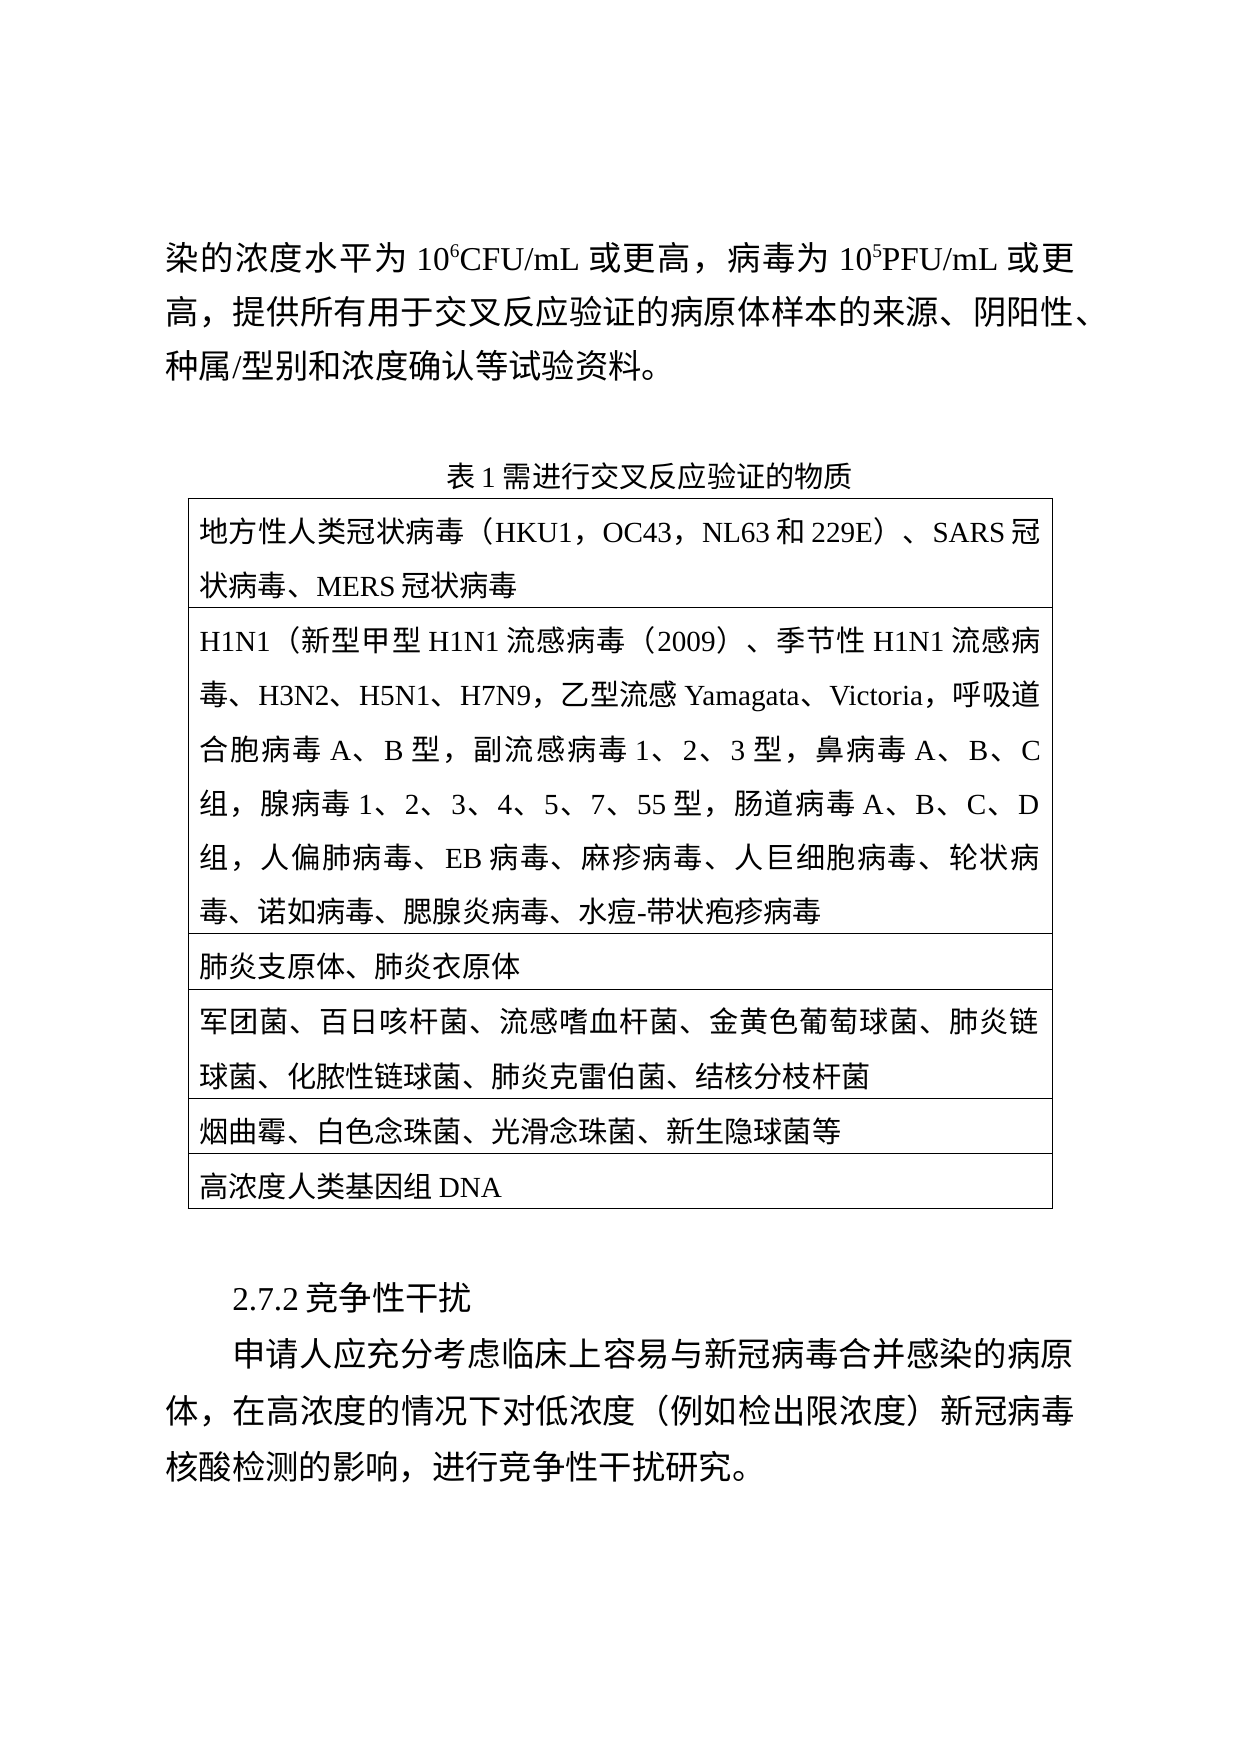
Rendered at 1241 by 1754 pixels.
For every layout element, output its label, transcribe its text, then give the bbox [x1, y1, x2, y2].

table_header 地方性人类冠状病毒（HKU1，OC43，NL63和229E）、SARS冠状病毒、MERS冠状病毒 [189, 499, 1052, 607]
text 申请人应充分考虑临床上容易与新冠病毒合并感染的病原体，在高浓度的情况下对低浓度（例如检出限浓度）新冠病毒核酸检测的影响，进行竞争性干扰研究。 [165, 1322, 1075, 1491]
table_cell 肺炎支原体、肺炎衣原体 [189, 934, 1052, 988]
text 表1 需进行交叉反应验证的物质 [165, 444, 1075, 498]
table_cell H1N1（新型甲型H1N1流感病毒（2009）、季节性H1N1流感病毒、H3N2、H5N1、H7N9，乙型流感Yamagata、Victoria，呼吸道合胞病毒A、B型，副流感病毒1、2、3型，鼻病毒A、B、C组，腺病毒1、2、3、4、5、7、55型，肠道病毒A、B、C、D组，人偏肺病毒、EB病毒、麻疹病毒、人巨细胞病毒、轮状病毒、诺如病毒、腮腺炎病毒、水痘-带状疱疹病毒 [189, 608, 1052, 933]
table_cell 高浓度人类基因组DNA [189, 1154, 1052, 1208]
table_cell 军团菌、百日咳杆菌、流感嗜血杆菌、金黄色葡萄球菌、肺炎链球菌、化脓性链球菌、肺炎克雷伯菌、结核分枝杆菌 [189, 990, 1052, 1098]
table_cell 烟曲霉、白色念珠菌、光滑念珠菌、新生隐球菌等 [189, 1099, 1052, 1153]
text 2.7.2竞争性干扰 [165, 1266, 1075, 1322]
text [165, 227, 1075, 389]
